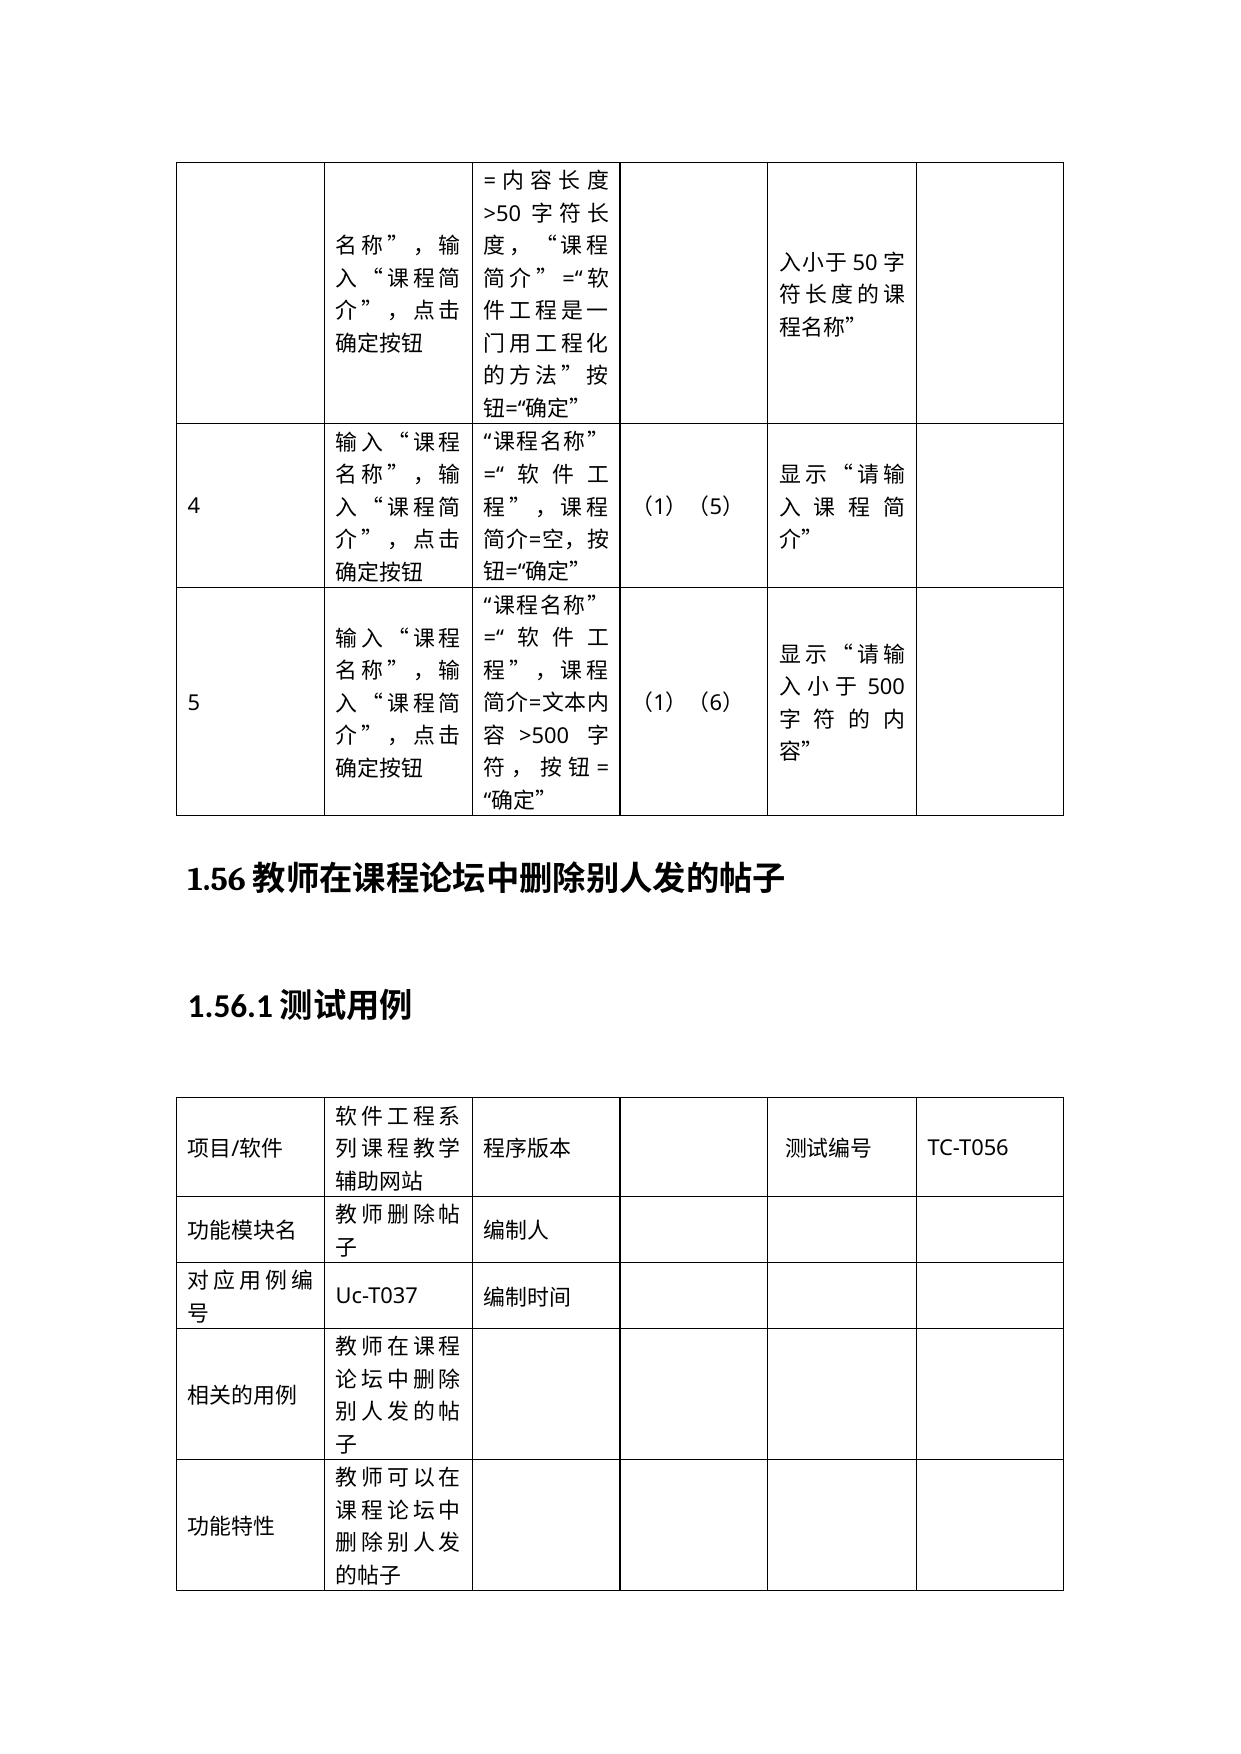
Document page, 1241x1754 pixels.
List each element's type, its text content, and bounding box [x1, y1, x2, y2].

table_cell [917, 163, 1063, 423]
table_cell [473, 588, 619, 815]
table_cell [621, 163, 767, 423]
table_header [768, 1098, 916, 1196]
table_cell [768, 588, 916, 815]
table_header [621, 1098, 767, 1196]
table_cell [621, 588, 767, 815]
subtitle 1.56教师在课程论坛中删除别人发的帖子 [187, 843, 1053, 908]
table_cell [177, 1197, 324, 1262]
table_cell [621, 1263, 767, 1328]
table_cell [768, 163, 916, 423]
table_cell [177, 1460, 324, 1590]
subtitle 1.56.1测试用例 [187, 970, 1053, 1035]
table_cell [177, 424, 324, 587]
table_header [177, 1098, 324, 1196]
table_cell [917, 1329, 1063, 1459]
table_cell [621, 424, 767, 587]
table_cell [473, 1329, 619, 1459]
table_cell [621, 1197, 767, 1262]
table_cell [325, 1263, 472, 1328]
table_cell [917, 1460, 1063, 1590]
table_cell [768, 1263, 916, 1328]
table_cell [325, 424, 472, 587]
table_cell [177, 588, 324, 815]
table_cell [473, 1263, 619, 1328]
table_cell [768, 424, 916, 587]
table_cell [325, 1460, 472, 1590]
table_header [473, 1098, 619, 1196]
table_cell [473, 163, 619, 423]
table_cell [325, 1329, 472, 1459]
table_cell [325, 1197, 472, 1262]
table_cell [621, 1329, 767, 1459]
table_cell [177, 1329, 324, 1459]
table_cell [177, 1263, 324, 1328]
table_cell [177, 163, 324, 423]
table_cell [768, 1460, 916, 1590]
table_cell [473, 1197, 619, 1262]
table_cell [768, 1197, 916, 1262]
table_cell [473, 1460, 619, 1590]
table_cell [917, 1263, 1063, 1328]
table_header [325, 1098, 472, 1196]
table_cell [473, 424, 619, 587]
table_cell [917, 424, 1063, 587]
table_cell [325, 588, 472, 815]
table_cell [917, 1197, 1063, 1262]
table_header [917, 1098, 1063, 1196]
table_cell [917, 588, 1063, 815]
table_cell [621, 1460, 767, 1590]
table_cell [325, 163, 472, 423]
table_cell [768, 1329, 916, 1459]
